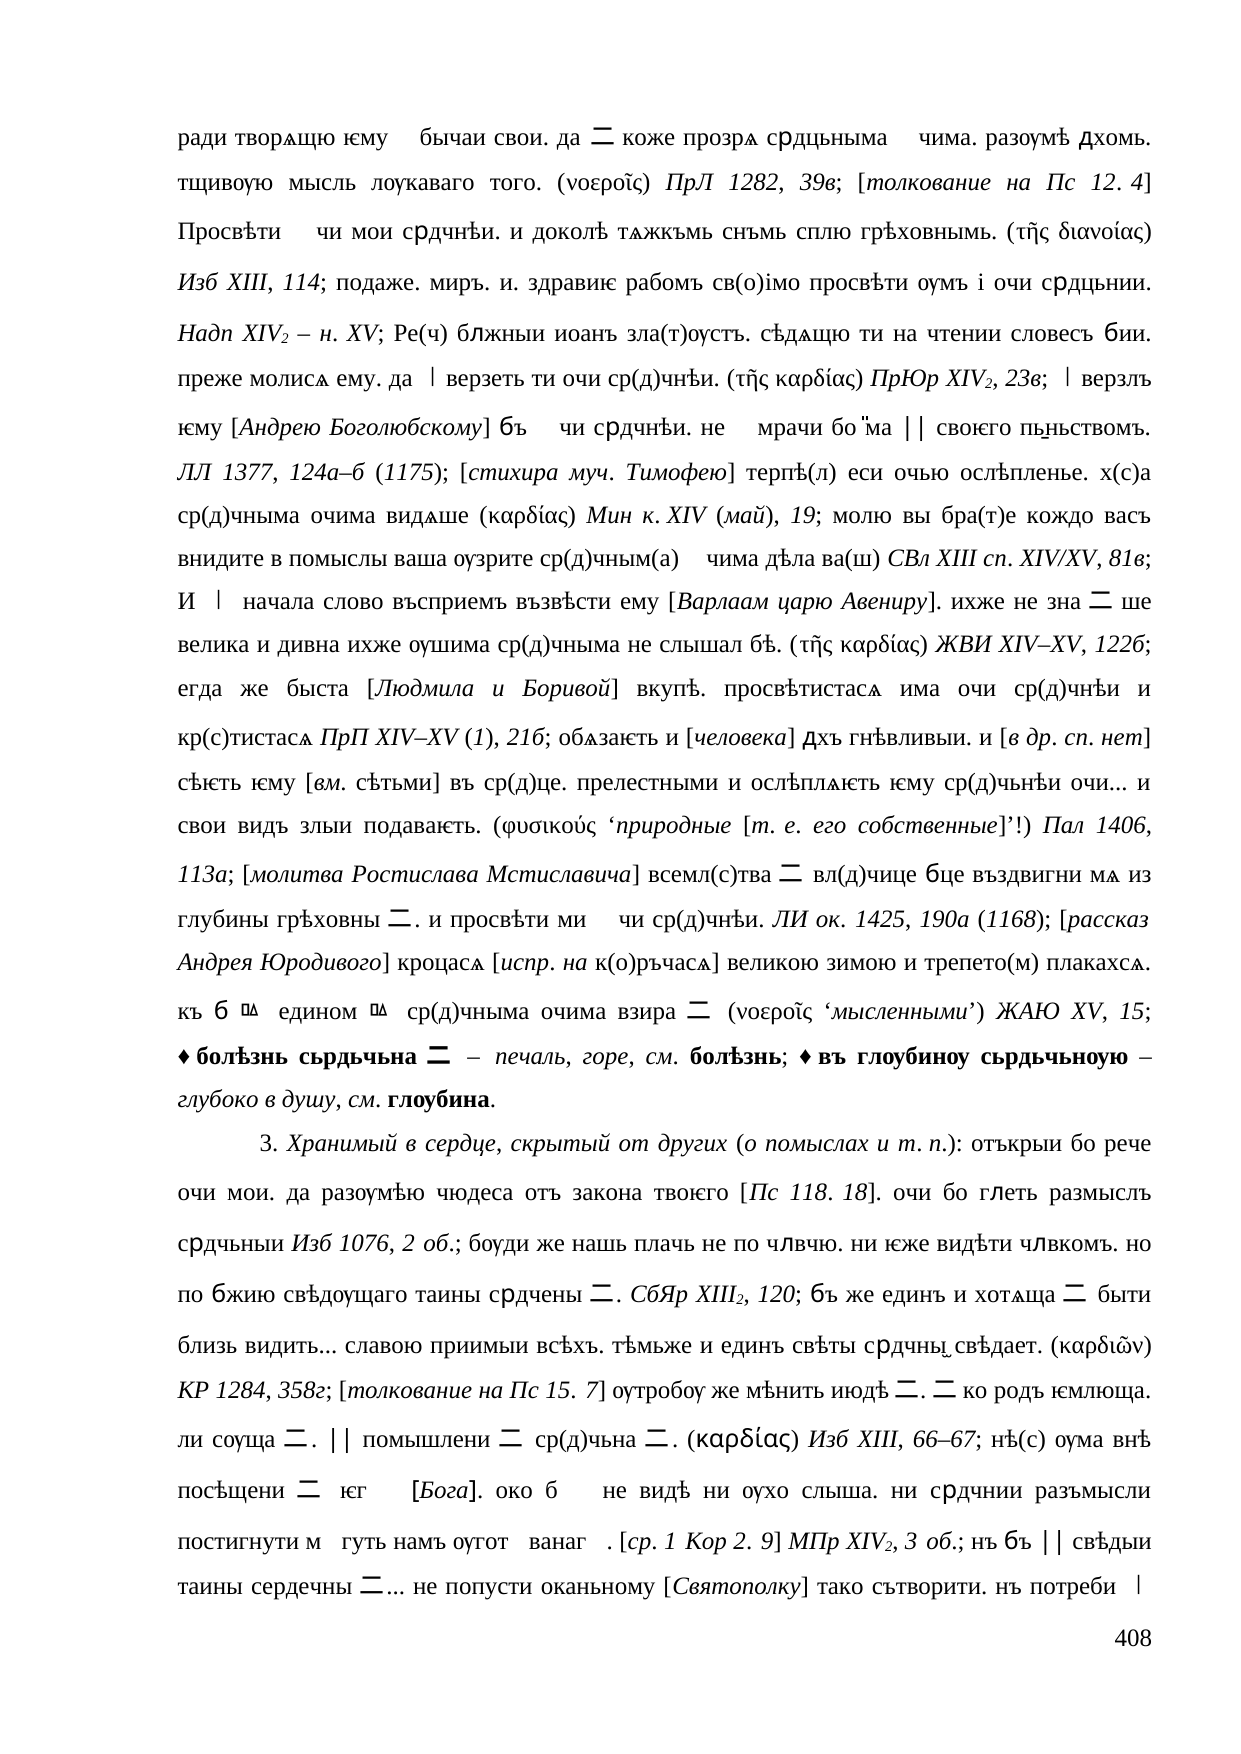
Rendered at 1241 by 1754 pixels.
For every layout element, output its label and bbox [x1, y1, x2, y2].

text [177, 1128, 1152, 1600]
text [177, 118, 1152, 1113]
